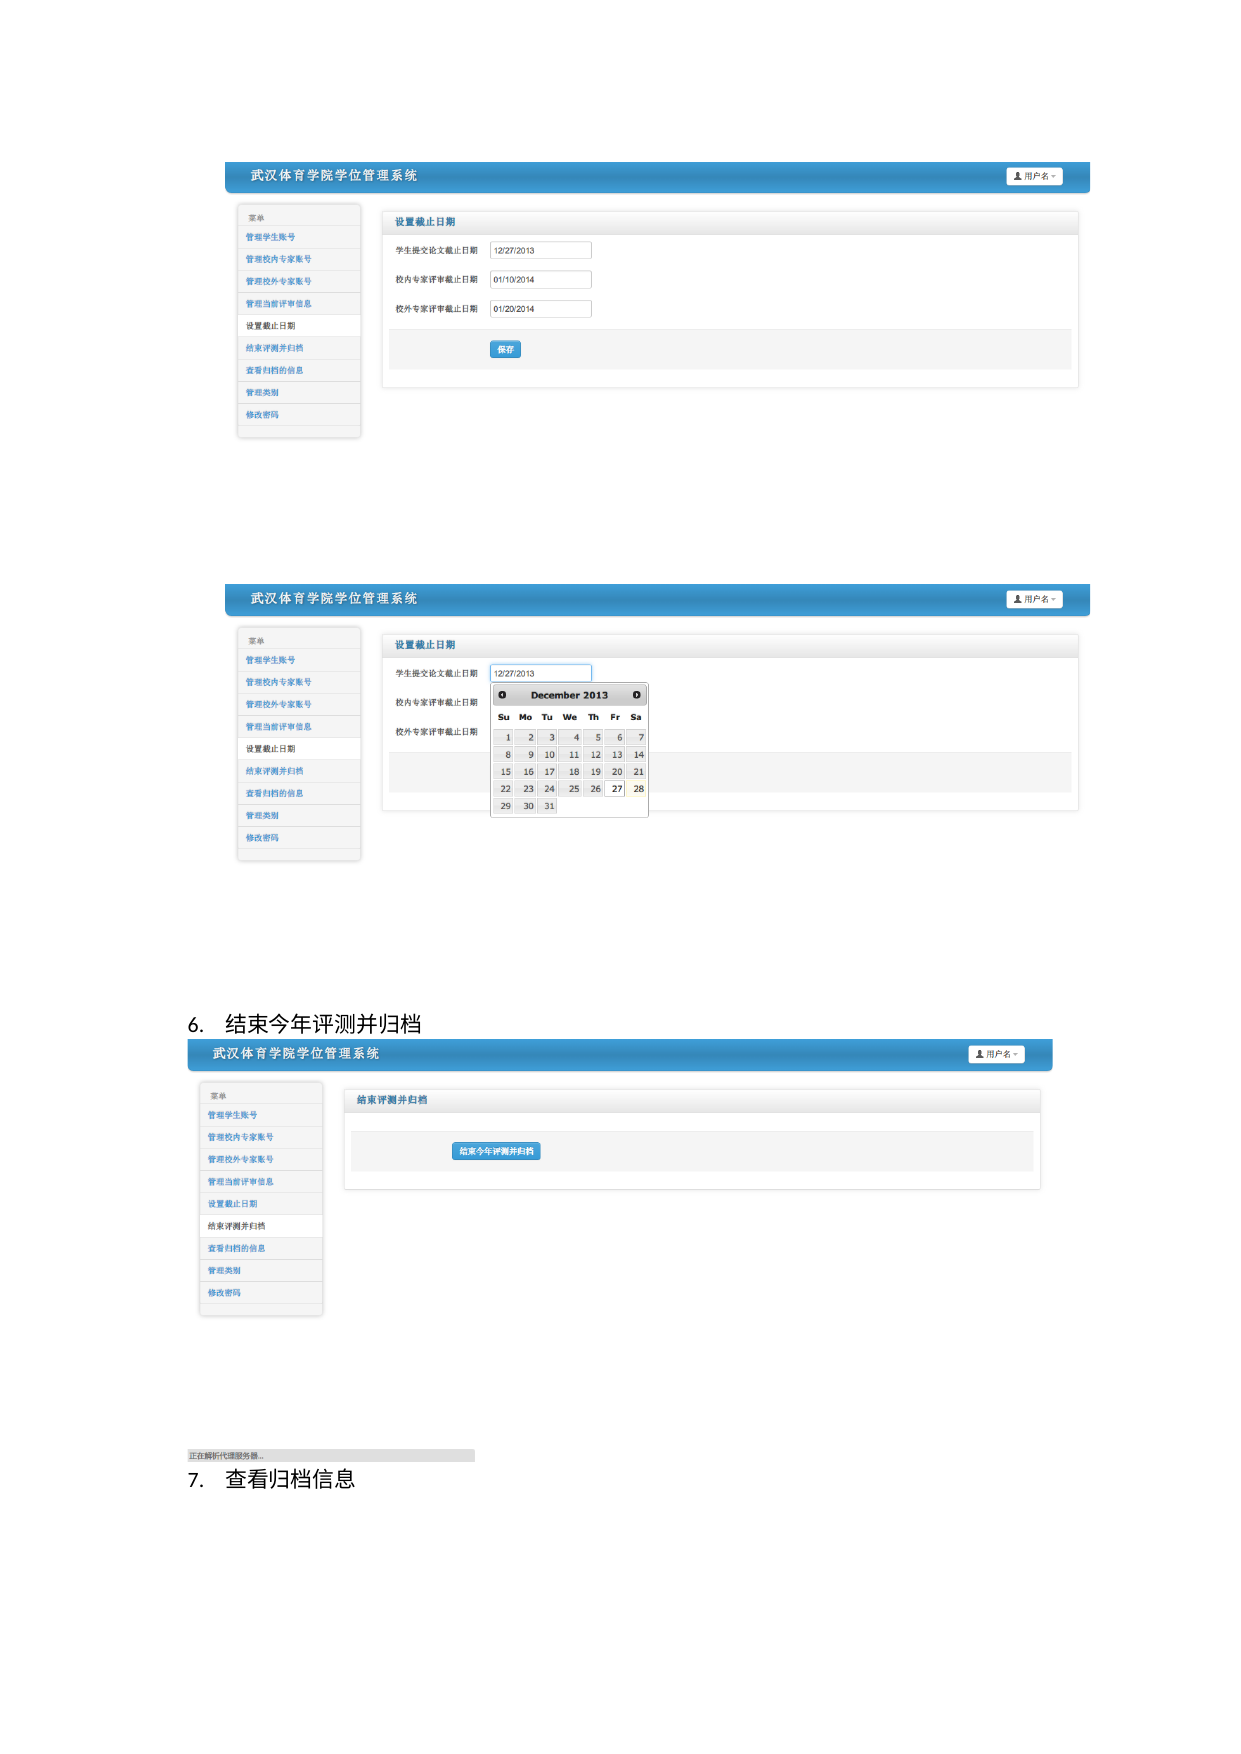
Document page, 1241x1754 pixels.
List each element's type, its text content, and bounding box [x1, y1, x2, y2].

list 查看归档信息 [187, 1462, 1053, 1494]
picture [187, 1039, 1053, 1462]
picture [225, 162, 1091, 1007]
list 结束今年评测并归档 [187, 1007, 1053, 1039]
